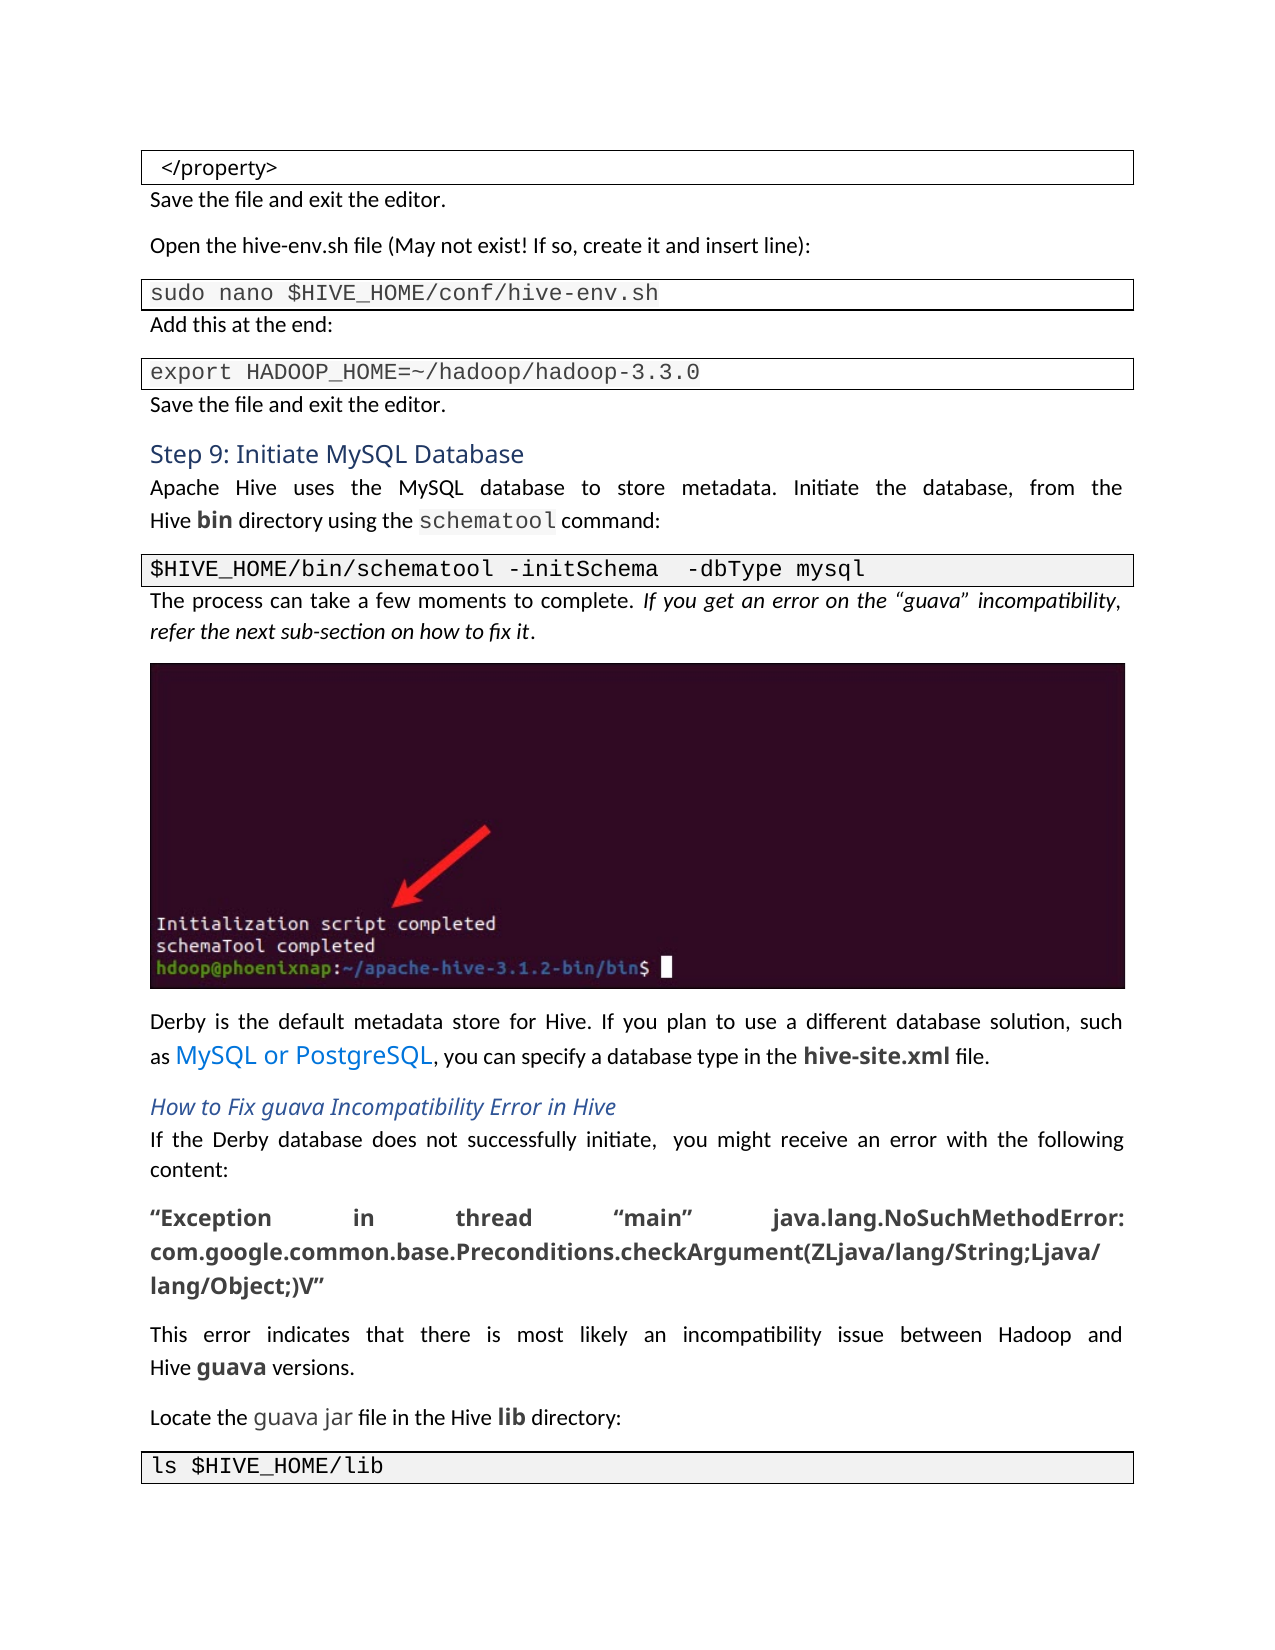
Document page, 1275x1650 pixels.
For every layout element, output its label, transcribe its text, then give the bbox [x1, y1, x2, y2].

text “Exception in thread “main” java.lang.NoSuchMethodError: com.google.common.base.Preconditions.checkArgument(ZLjava/lang/String;Ljava/lang/Object;)V” [150, 1202, 1125, 1301]
text Save the file and exit the editor. [150, 390, 1125, 418]
text sudo nano $HIVE_HOME/conf/hive-env.sh [142, 280, 1133, 309]
text Derby is the default metadata store for Hive. If you plan to use a different database solution, such as MySQL or PostgreSQL, you can specify a database type in the hive-site.xml file. [150, 1007, 1125, 1072]
text The process can take a few moments to complete. If you get an error on the “guava” incompatibility, refer the next sub-section on how to fix it. [150, 587, 1125, 645]
text export HADOOP_HOME=~/hadoop/hadoop-3.3.0 [142, 359, 1133, 389]
text If the Derby database does not successfully initiate, you might receive an error with the following content: [150, 1125, 1125, 1183]
text Add this at the end: [150, 311, 1125, 339]
subtitle How to Fix guava Incompatibility Error in Hive [150, 1091, 1125, 1123]
text This error indicates that there is most likely an incompatibility issue between Hadoop and Hive guava versions. [150, 1320, 1125, 1382]
text $HIVE_HOME/bin/schematool -initSchema -dbType mysql [142, 555, 1133, 586]
picture [150, 663, 1125, 989]
text Save the file and exit the editor. [150, 185, 1125, 213]
text ls $HIVE_HOME/lib [142, 1453, 1133, 1483]
subtitle Step 9: Initiate MySQL Database [150, 437, 1125, 471]
text Apache Hive uses the MySQL database to store metadata. Initiate the database, from the Hive bin directory using the schematool command: [150, 473, 1125, 535]
text Open the hive-env.sh file (May not exist! If so, create it and insert line): [150, 232, 1125, 259]
text </property> [142, 151, 1133, 184]
text Locate the guava jar file in the Hive lib directory: [150, 1401, 1125, 1432]
